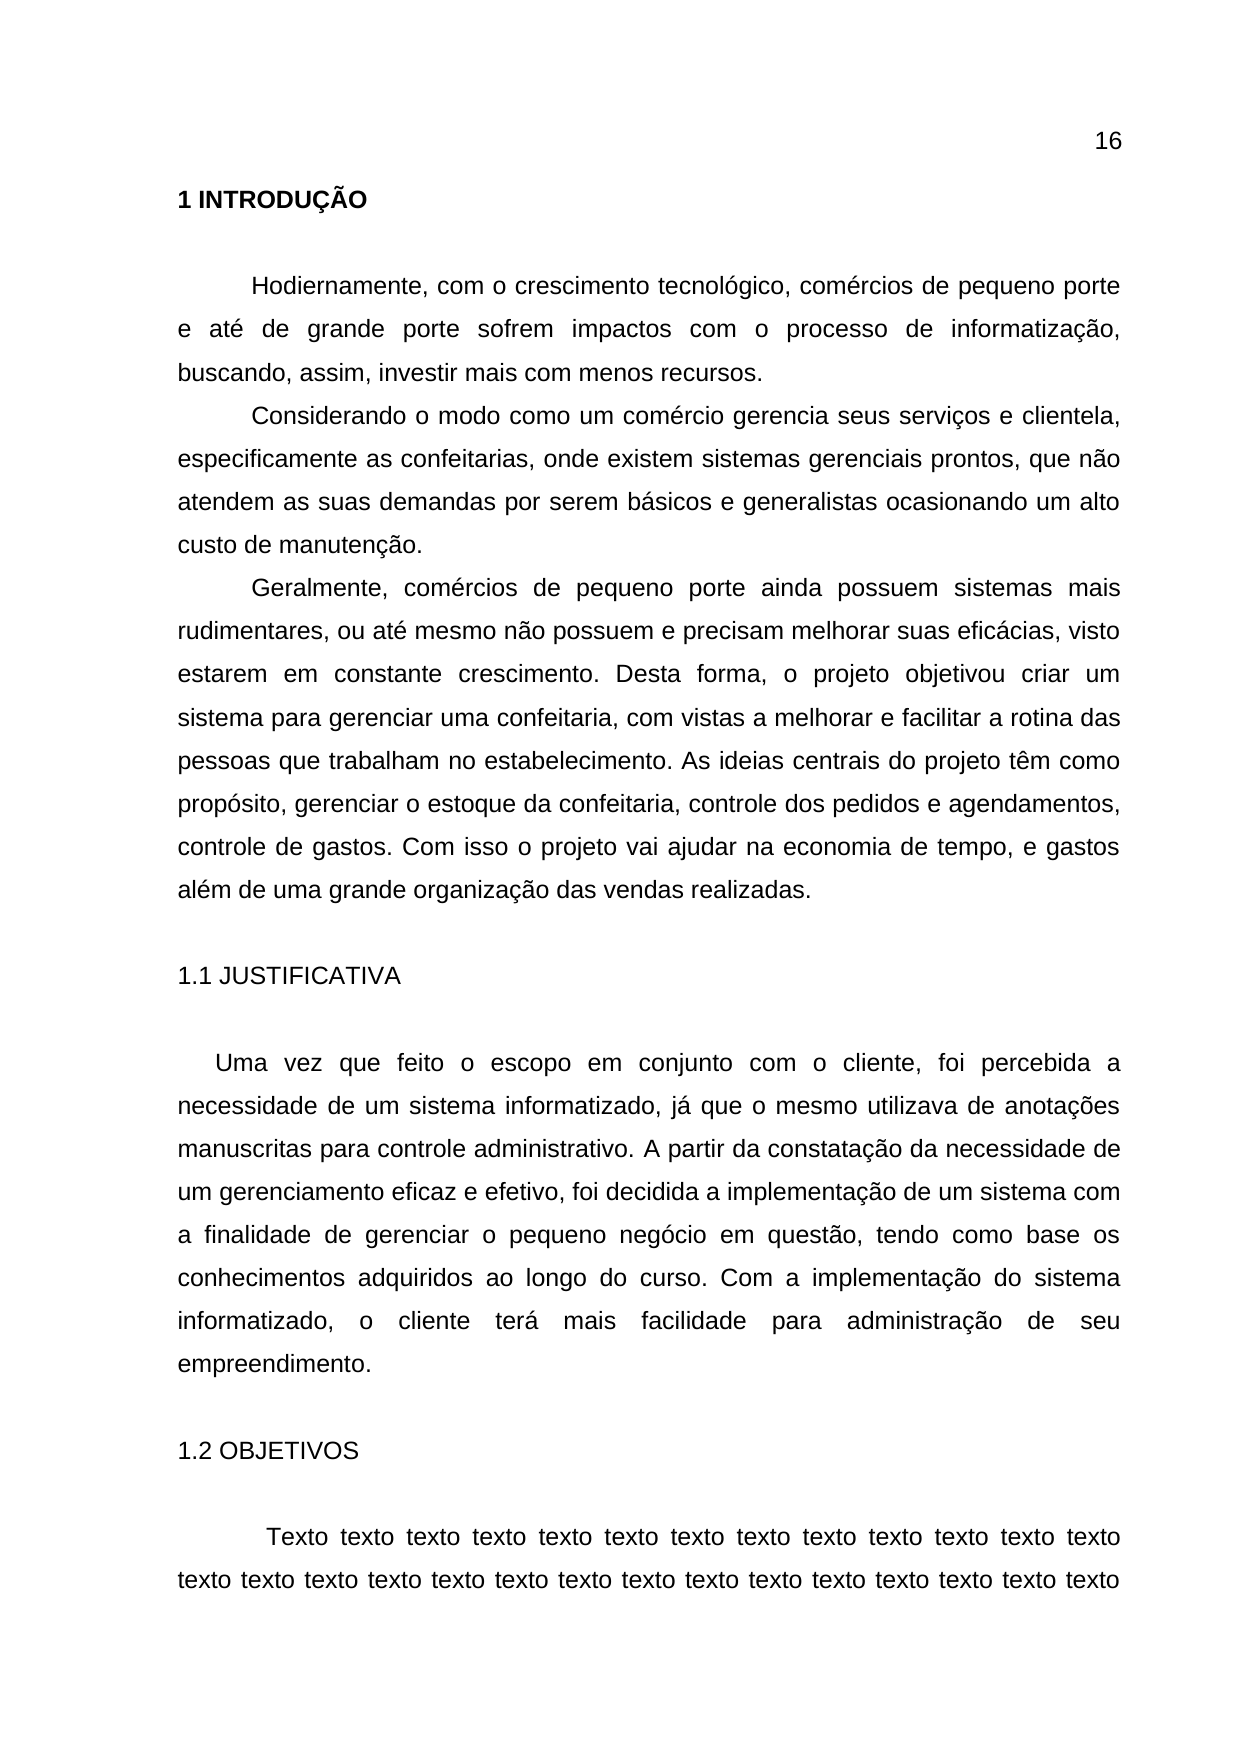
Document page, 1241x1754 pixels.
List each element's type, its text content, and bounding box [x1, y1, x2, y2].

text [177, 1522, 1122, 1594]
subtitle JUSTIFICATIVA [177, 961, 1122, 990]
subtitle INTRODUÇÃO [177, 185, 1122, 214]
text Considerando o modo como um comércio gerencia seus serviços e clientela, especificamente as confeitarias, onde existem sistemas gerenciais prontos, que não atendem as suas demandas por serem básicos e generalistas ocasionando um alto custo de manutenção. [177, 401, 1122, 559]
text Uma vez que feito o escopo em conjunto com o cliente, foi percebida a necessidade de um sistema informatizado, já que o mesmo utilizava de anotações manuscritas para controle administrativo. A partir da constatação da necessidade de um gerenciamento eficaz e efetivo, foi decidida a implementação de um sistema com a finalidade de gerenciar o pequeno negócio em questão, tendo como base os conhecimentos adquiridos ao longo do curso. Com a implementação do sistema informatizado, o cliente terá mais facilidade para administração de seu empreendimento. [177, 1047, 1122, 1378]
subtitle OBJETIVOS [177, 1436, 1122, 1464]
text Geralmente, comércios de pequeno porte ainda possuem sistemas mais rudimentares, ou até mesmo não possuem e precisam melhorar suas eficácias, visto estarem em constante crescimento. Desta forma, o projeto objetivou criar um sistema para gerenciar uma confeitaria, com vistas a melhorar e facilitar a rotina das pessoas que trabalham no estabelecimento. As ideias centrais do projeto têm como propósito, gerenciar o estoque da confeitaria, controle dos pedidos e agendamentos, controle de gastos. Com isso o projeto vai ajudar na economia de tempo, e gastos além de uma grande organização das vendas realizadas. [177, 573, 1122, 904]
text Hodiernamente, com o crescimento tecnológico, comércios de pequeno porte e até de grande porte sofrem impactos com o processo de informatização, buscando, assim, investir mais com menos recursos. [177, 271, 1122, 386]
